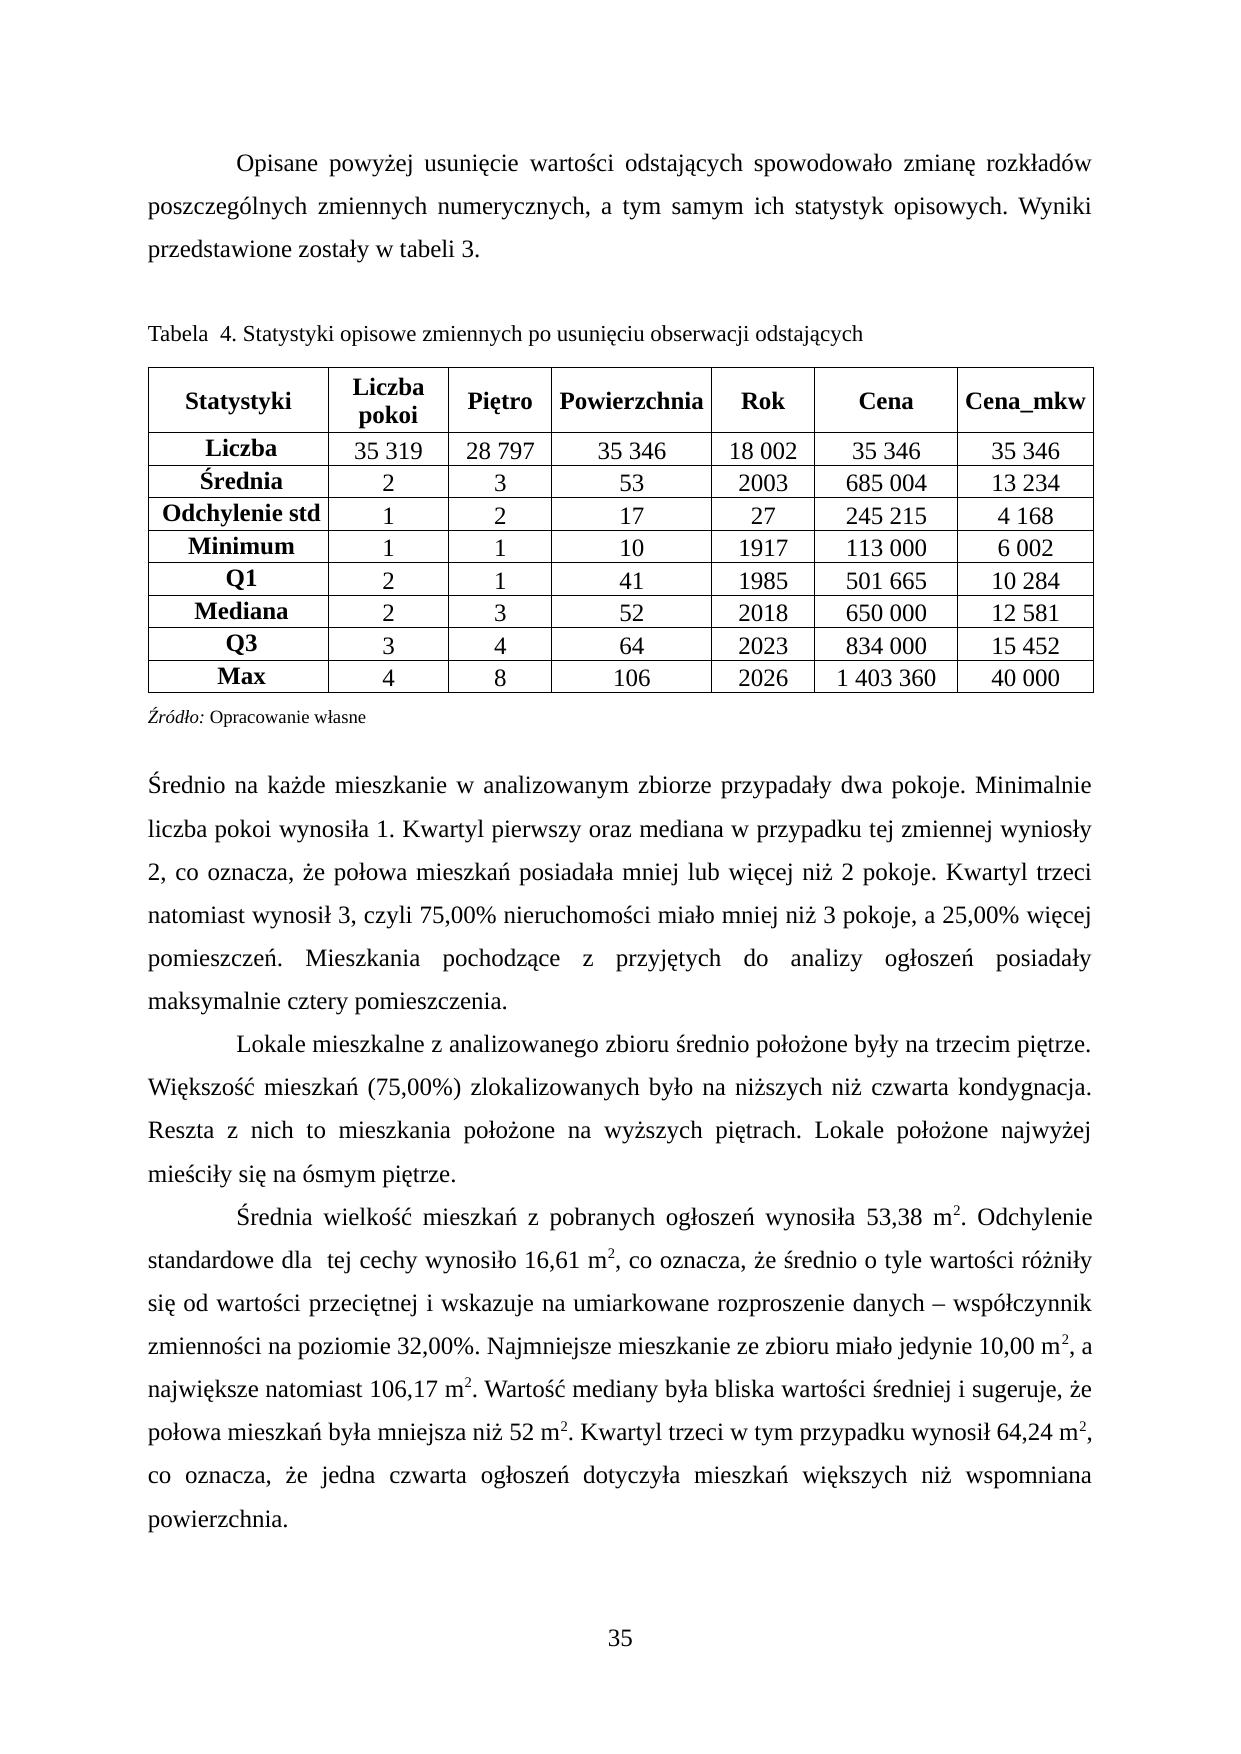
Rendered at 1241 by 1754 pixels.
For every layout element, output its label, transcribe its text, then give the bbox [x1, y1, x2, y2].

text Średnia wielkość mieszkań z pobranych ogłoszeń wynosiła 53,38 m2. Odchylenie standardowe dla tej cechy wynosiło 16,61 m2, co oznacza, że średnio o tyle wartości różniły się od wartości przeciętnej i wskazuje na umiarkowane rozproszenie danych – współczynnik zmienności na poziomie 32,00%. Najmniejsze mieszkanie ze zbioru miało jedynie 10,00 m2, a największe natomiast 106,17 m2. Wartość mediany była bliska wartości średniej i sugeruje, że połowa mieszkań była mniejsza niż 52 m2. Kwartyl trzeci w tym przypadku wynosił 64,24 m2, co oznacza, że jedna czwarta ogłoszeń dotyczyła mieszkań większych niż wspomniana powierzchnia. [148, 1202, 1093, 1532]
table_cell Średnia [149, 466, 328, 497]
table_cell Minimum [149, 531, 328, 562]
table_cell 2 [449, 498, 551, 530]
text Średnio na każde mieszkanie w analizowanym zbiorze przypadały dwa pokoje. Minimalnie liczba pokoi wynosiła 1. Kwartyl pierwszy oraz mediana w przypadku tej zmiennej wyniosły 2, co oznacza, że połowa mieszkań posiadała mniej lub więcej niż 2 pokoje. Kwartyl trzeci natomiast wynosił 3, czyli 75,00% nieruchomości miało mniej niż 3 pokoje, a 25,00% więcej pomieszczeń. Mieszkania pochodzące z przyjętych do analizy ogłoszeń posiadały maksymalnie cztery pomieszczenia. [148, 771, 1093, 1015]
table_cell 834 000 [815, 628, 957, 660]
text Źródło: Opracowanie własne [148, 706, 1093, 727]
table_cell 3 [449, 466, 551, 497]
table_cell 245 215 [815, 498, 957, 530]
text Lokale mieszkalne z analizowanego zbioru średnio położone były na trzecim piętrze. Większość mieszkań (75,00%) zlokalizowanych było na niższych niż czwarta kondygnacja. Reszta z nich to mieszkania położone na wyższych piętrach. Lokale położone najwyżej mieściły się na ósmym piętrze. [148, 1029, 1093, 1187]
table_cell Max [149, 661, 328, 692]
table_cell 15 452 [958, 628, 1093, 660]
table_cell Odchylenie std [149, 498, 328, 530]
table_cell 3 [329, 628, 448, 660]
table_cell 64 [552, 628, 711, 660]
table_cell 2 [329, 596, 448, 627]
table_cell 106 [552, 661, 711, 692]
table_cell 18 002 [712, 433, 814, 465]
table_cell 2 [329, 563, 448, 595]
table_cell 1 403 360 [815, 661, 957, 692]
table_cell 35 346 [958, 433, 1093, 465]
table_cell 650 000 [815, 596, 957, 627]
table_cell Q1 [149, 563, 328, 595]
table_cell 3 [449, 596, 551, 627]
table_cell 1985 [712, 563, 814, 595]
table_cell 35 319 [329, 433, 448, 465]
table_cell 2023 [712, 628, 814, 660]
table_cell 27 [712, 498, 814, 530]
table_header Statystyki [149, 368, 328, 432]
table_cell 1 [449, 563, 551, 595]
text Opisane powyżej usunięcie wartości odstających spowodowało zmianę rozkładów poszczególnych zmiennych numerycznych, a tym samym ich statystyk opisowych. Wyniki przedstawione zostały w tabeli 3. [148, 148, 1093, 263]
table_cell 52 [552, 596, 711, 627]
table_cell 2026 [712, 661, 814, 692]
table_cell Liczba [149, 433, 328, 465]
table_cell 1 [449, 531, 551, 562]
table_cell 501 665 [815, 563, 957, 595]
table_cell 1 [329, 498, 448, 530]
table_cell Mediana [149, 596, 328, 627]
table_cell 8 [449, 661, 551, 692]
table_header Cena_mkw [958, 368, 1093, 432]
table_cell 10 [552, 531, 711, 562]
table_header Rok [712, 368, 814, 432]
table_cell 1 [329, 531, 448, 562]
table_cell Q3 [149, 628, 328, 660]
table_cell 35 346 [552, 433, 711, 465]
table_cell 2 [329, 466, 448, 497]
table_cell 28 797 [449, 433, 551, 465]
table_header Liczba pokoi [329, 368, 448, 432]
table_cell 4 168 [958, 498, 1093, 530]
table_header Piętro [449, 368, 551, 432]
table_cell 4 [329, 661, 448, 692]
table_cell 685 004 [815, 466, 957, 497]
table_cell 113 000 [815, 531, 957, 562]
table_cell 41 [552, 563, 711, 595]
table_cell 2018 [712, 596, 814, 627]
table_cell 2003 [712, 466, 814, 497]
table_cell 17 [552, 498, 711, 530]
table_header Cena [815, 368, 957, 432]
table_cell 13 234 [958, 466, 1093, 497]
table_cell 35 346 [815, 433, 957, 465]
table_cell 6 002 [958, 531, 1093, 562]
table_cell 40 000 [958, 661, 1093, 692]
table_cell 53 [552, 466, 711, 497]
table_cell 10 284 [958, 563, 1093, 595]
table_header Powierzchnia [552, 368, 711, 432]
table_cell 4 [449, 628, 551, 660]
text Tabela 4. Statystyki opisowe zmiennych po usunięciu obserwacji odstających [148, 320, 1093, 346]
table_cell 12 581 [958, 596, 1093, 627]
table_cell 1917 [712, 531, 814, 562]
